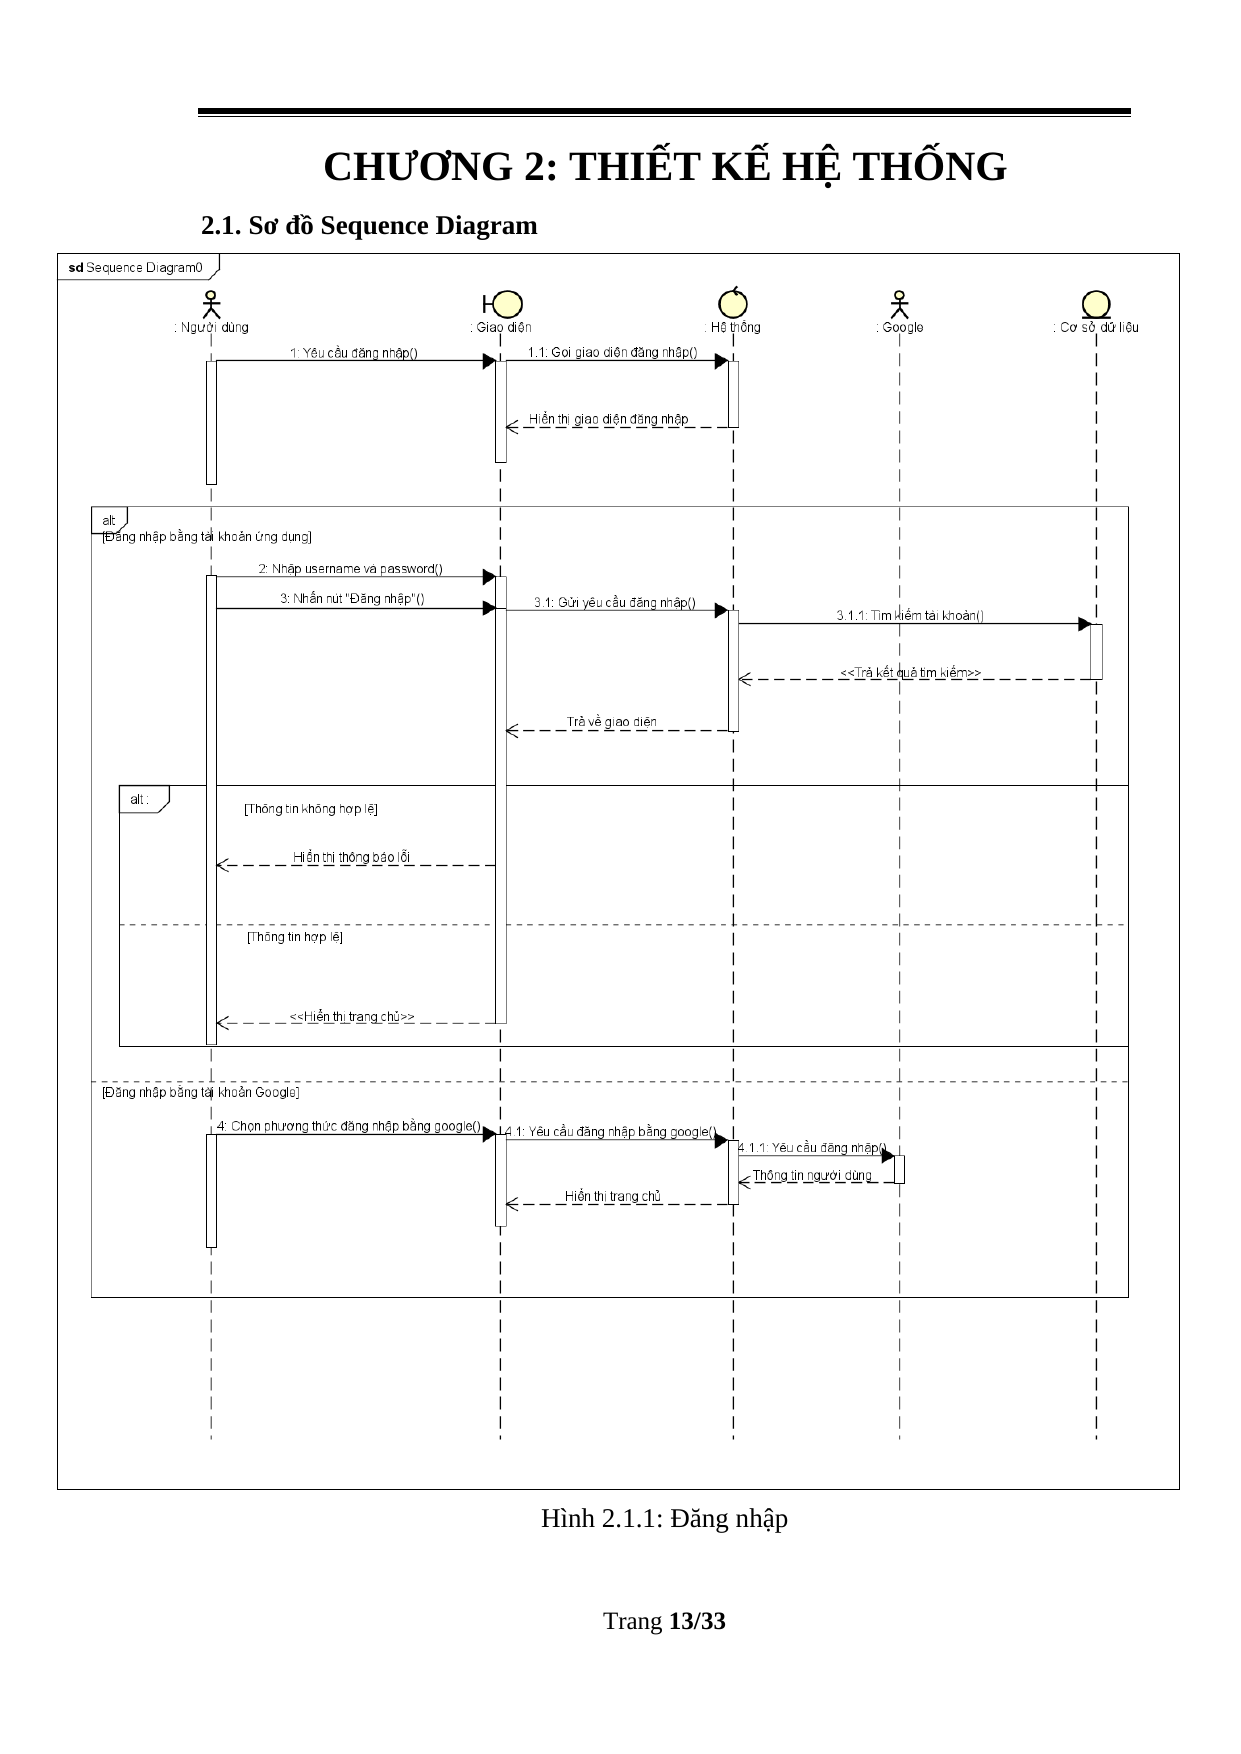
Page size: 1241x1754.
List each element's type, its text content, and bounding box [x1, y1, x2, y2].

subtitle 2.1. Sơ đồ Sequence Diagram [201, 209, 1128, 240]
picture [46, 242, 1190, 1499]
text Hình 2.1.1: Đăng nhập [201, 1502, 1128, 1533]
subtitle CHƯƠNG 2: THIẾT KẾ HỆ THỐNG [202, 142, 1129, 189]
